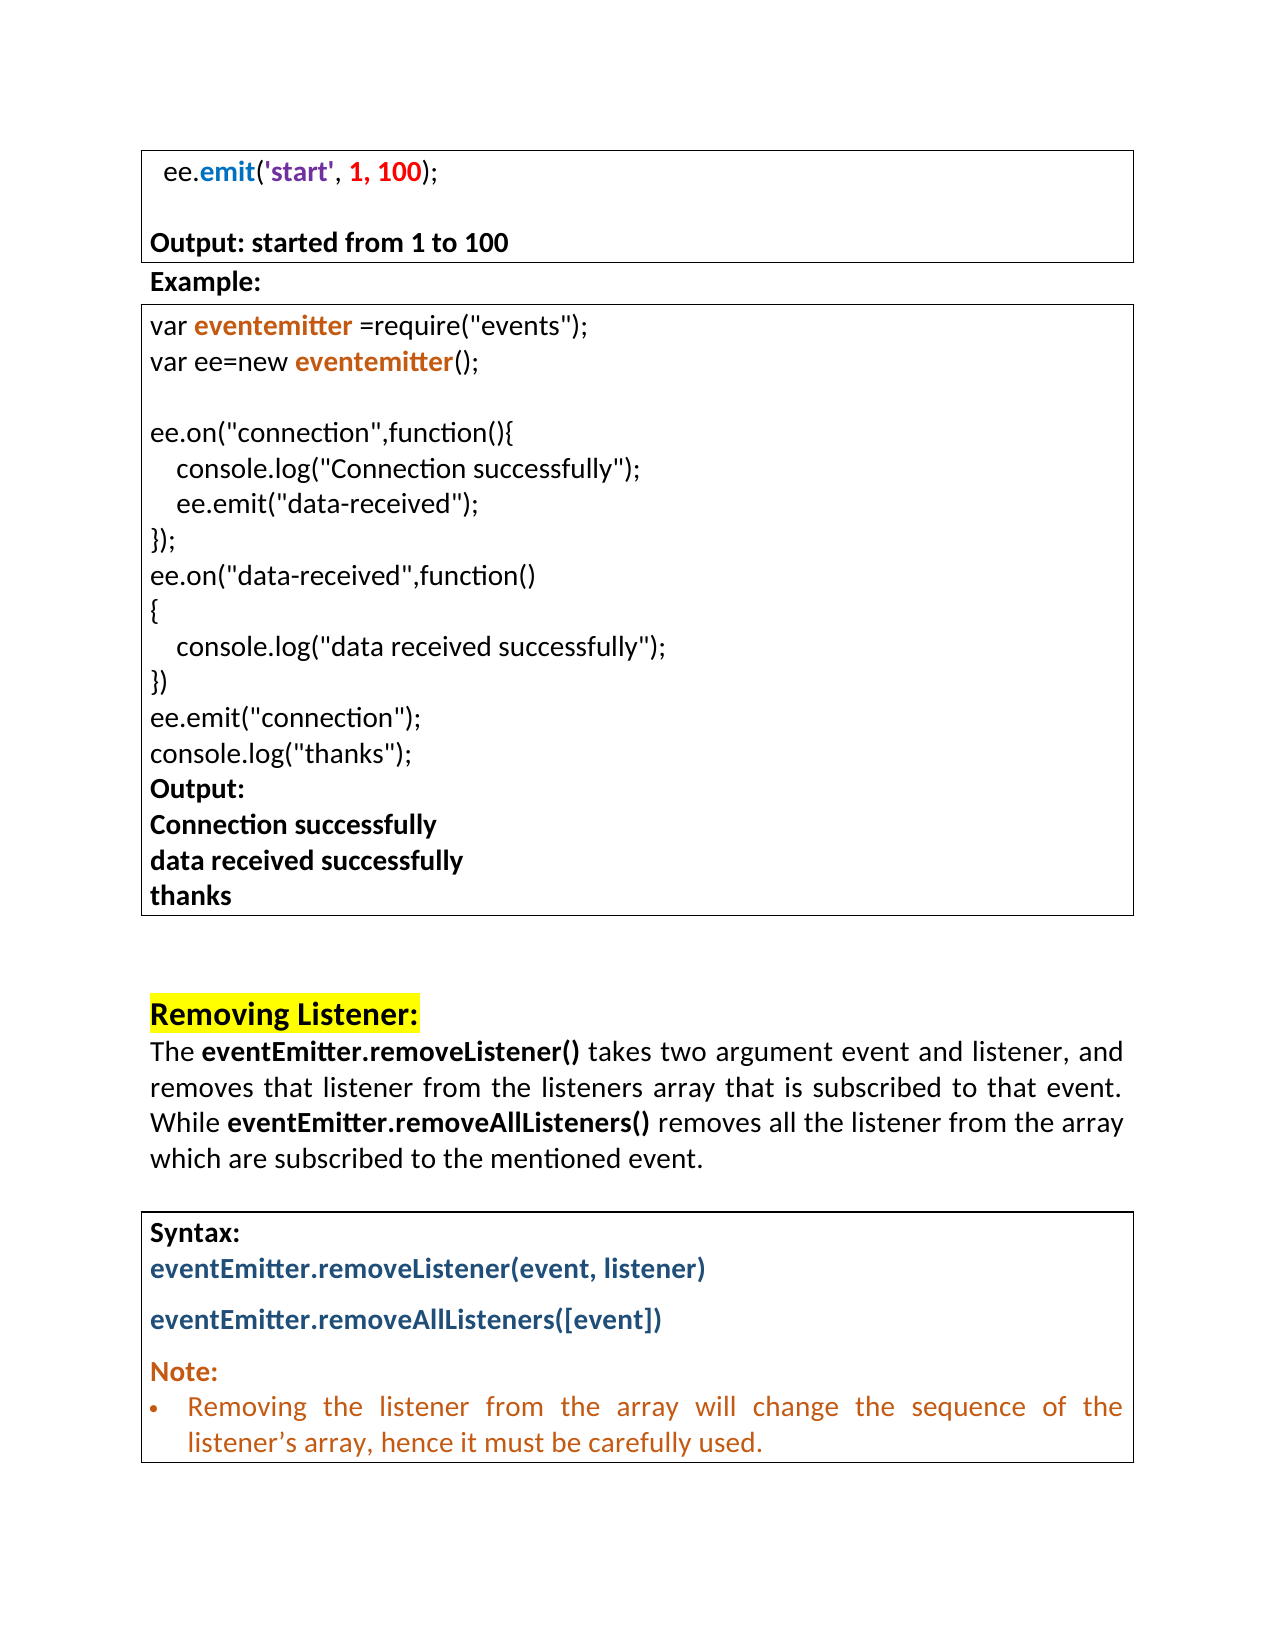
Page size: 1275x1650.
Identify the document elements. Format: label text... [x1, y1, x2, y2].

text Syntax: [142, 1213, 1133, 1250]
text Example: [150, 263, 1125, 299]
text Note: [142, 1349, 1133, 1385]
text Removing Listener: [150, 992, 1125, 1033]
text { [150, 592, 1125, 628]
text var ee=new eventemitter(); [150, 343, 1125, 378]
text console.log("Connection successfully"); [150, 450, 1125, 485]
text }); [150, 521, 1125, 557]
text ee.on("data-received",function() [150, 557, 1125, 592]
text var eventemitter =require("events"); [142, 305, 1133, 343]
text thanks [142, 874, 1133, 915]
text eventEmitter.removeListener(event, listener) [150, 1250, 1125, 1286]
text Output: [150, 770, 1125, 806]
text console.log("data received successfully"); [150, 628, 1125, 663]
text ee.on("connection",function(){ [150, 414, 1125, 450]
text data received successfully [150, 842, 1125, 874]
text ee.emit('start', 1, 100); [142, 151, 1133, 189]
text ee.emit("data-received"); [150, 485, 1125, 521]
text eventEmitter.removeAllListeners([event]) [142, 1298, 1133, 1337]
text The eventEmitter.removeListener() takes two argument event and listener, and removes that listener from the listeners array that is subscribed to that event. While eventEmitter.removeAllListeners() removes all the listener from the array which are subscribed to the mentioned event. [150, 1033, 1125, 1176]
text console.log("thanks"); [150, 735, 1125, 770]
text Output: started from 1 to 100 [142, 221, 1133, 262]
text ee.emit("connection"); [150, 699, 1125, 735]
text Connection successfully [150, 806, 1125, 842]
list Removing the listener from the array will change the sequence of the listener’s array, hence it must be carefully used. [142, 1385, 1133, 1462]
text }) [150, 663, 1125, 699]
